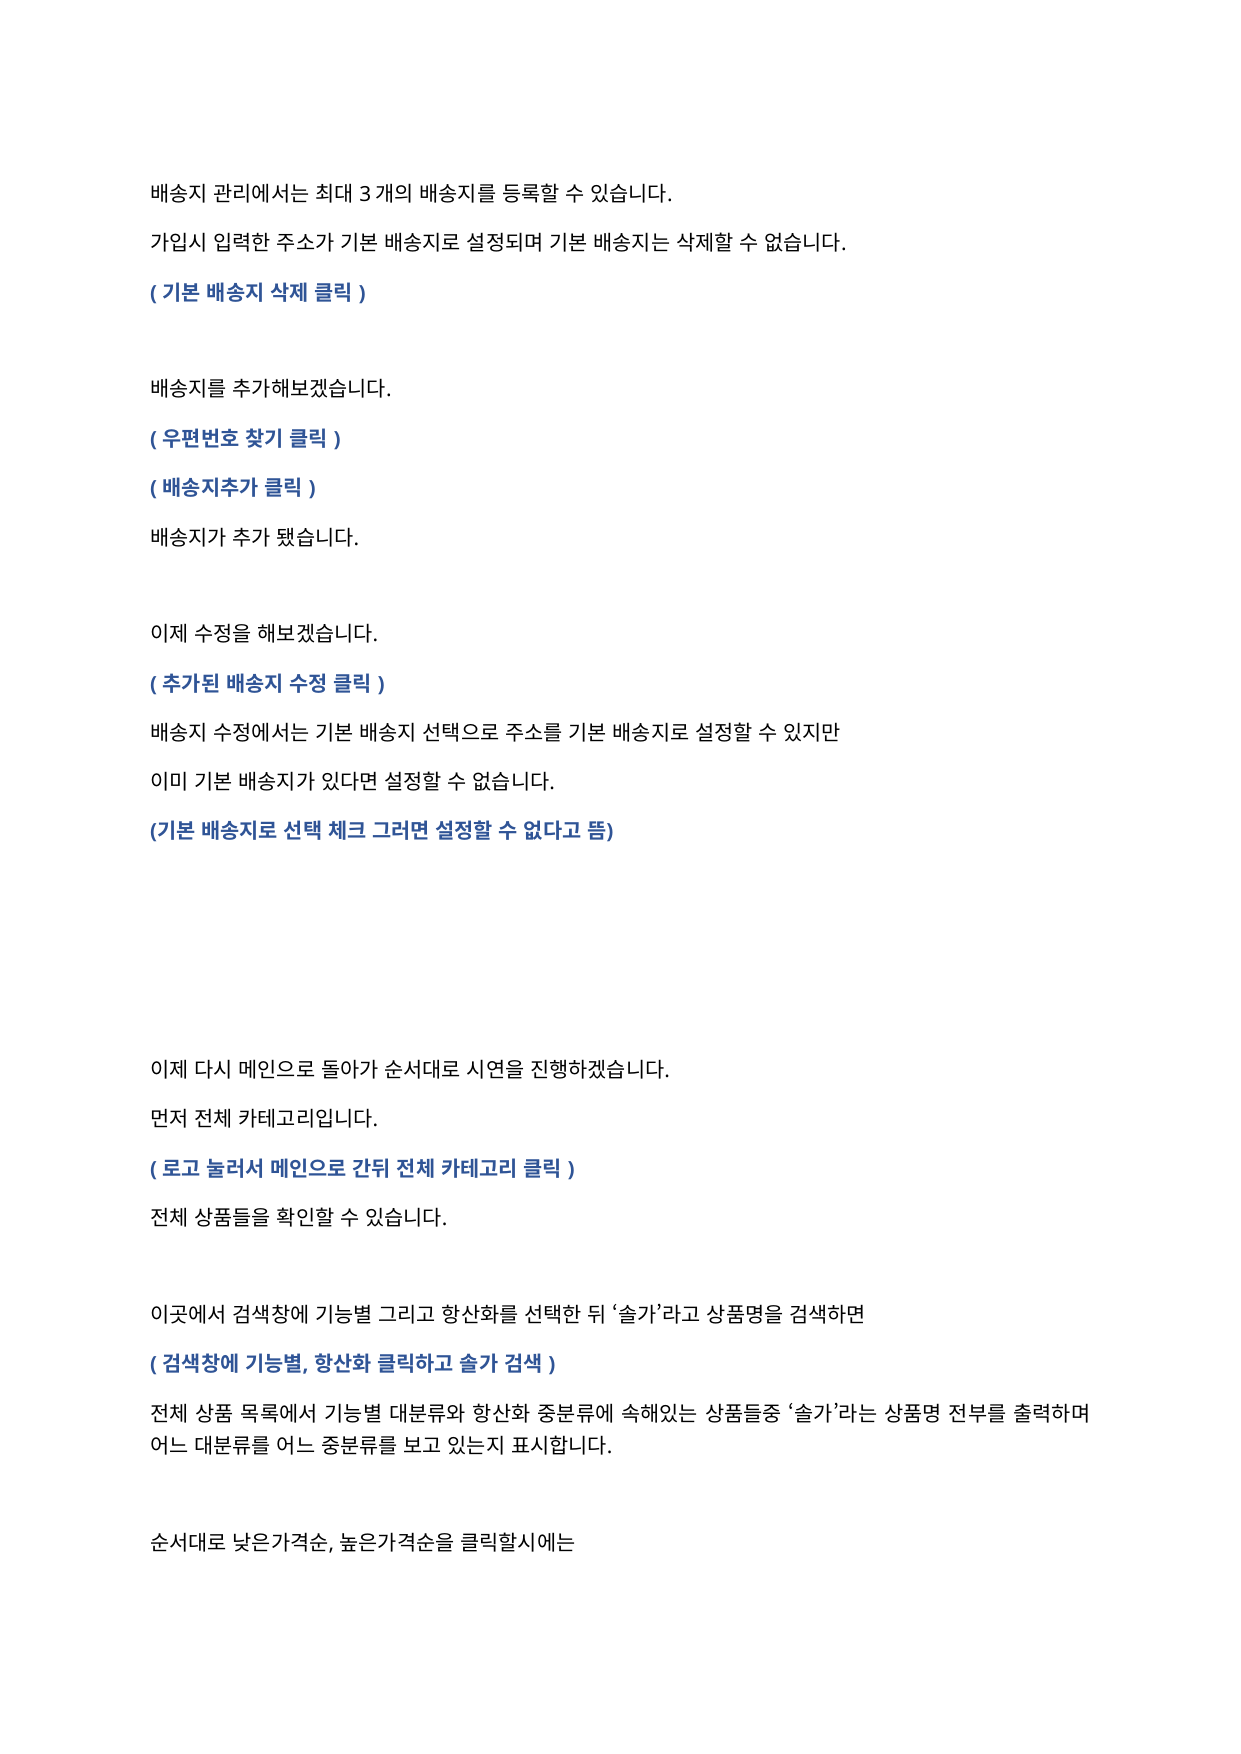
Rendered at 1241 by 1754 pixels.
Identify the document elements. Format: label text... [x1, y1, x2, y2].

text 이미 기본 배송지가 있다면 설정할 수 없습니다. [150, 765, 1090, 796]
text 이곳에서 검색창에 기능별 그리고 항산화를 선택한 뒤 ‘솔가’라고 상품명을 검색하면 [150, 1298, 1090, 1328]
text ( 로고 눌러서 메인으로 간뒤 전체 카테고리 클릭 ) [150, 1152, 1090, 1182]
text (기본 배송지로 선택 체크 그러면 설정할 수 없다고 뜸) [150, 815, 1090, 845]
text ( 우편번호 찾기 클릭 ) [150, 422, 1090, 452]
text 배송지를 추가해보겠습니다. [150, 373, 1090, 403]
text ( 기본 배송지 삭제 클릭 ) [150, 276, 1090, 306]
text 이제 다시 메인으로 돌아가 순서대로 시연을 진행하겠습니다. [150, 1053, 1090, 1084]
text ( 추가된 배송지 수정 클릭 ) [150, 667, 1090, 697]
text 가입시 입력한 주소가 기본 배송지로 설정되며 기본 배송지는 삭제할 수 없습니다. [150, 227, 1090, 257]
text ( 검색창에 기능별, 항산화 클릭하고 솔가 검색 ) [150, 1347, 1090, 1378]
text 먼저 전체 카테고리입니다. [150, 1103, 1090, 1133]
text ( 배송지추가 클릭 ) [150, 471, 1090, 502]
text 배송지가 추가 됐습니다. [150, 521, 1090, 551]
text 배송지 관리에서는 최대 3개의 배송지를 등록할 수 있습니다. [150, 177, 1090, 207]
text 이제 수정을 해보겠습니다. [150, 617, 1090, 648]
text 순서대로 낮은가격순, 높은가격순을 클릭할시에는 [150, 1526, 1090, 1556]
text 전체 상품들을 확인할 수 있습니다. [150, 1201, 1090, 1232]
text 전체 상품 목록에서 기능별 대분류와 항산화 중분류에 속해있는 상품들중 ‘솔가’라는 상품명 전부를 출력하며 어느 대분류를 어느 중분류를 보고 있는지 표시합니다. [150, 1397, 1090, 1460]
text 배송지 수정에서는 기본 배송지 선택으로 주소를 기본 배송지로 설정할 수 있지만 [150, 716, 1090, 746]
